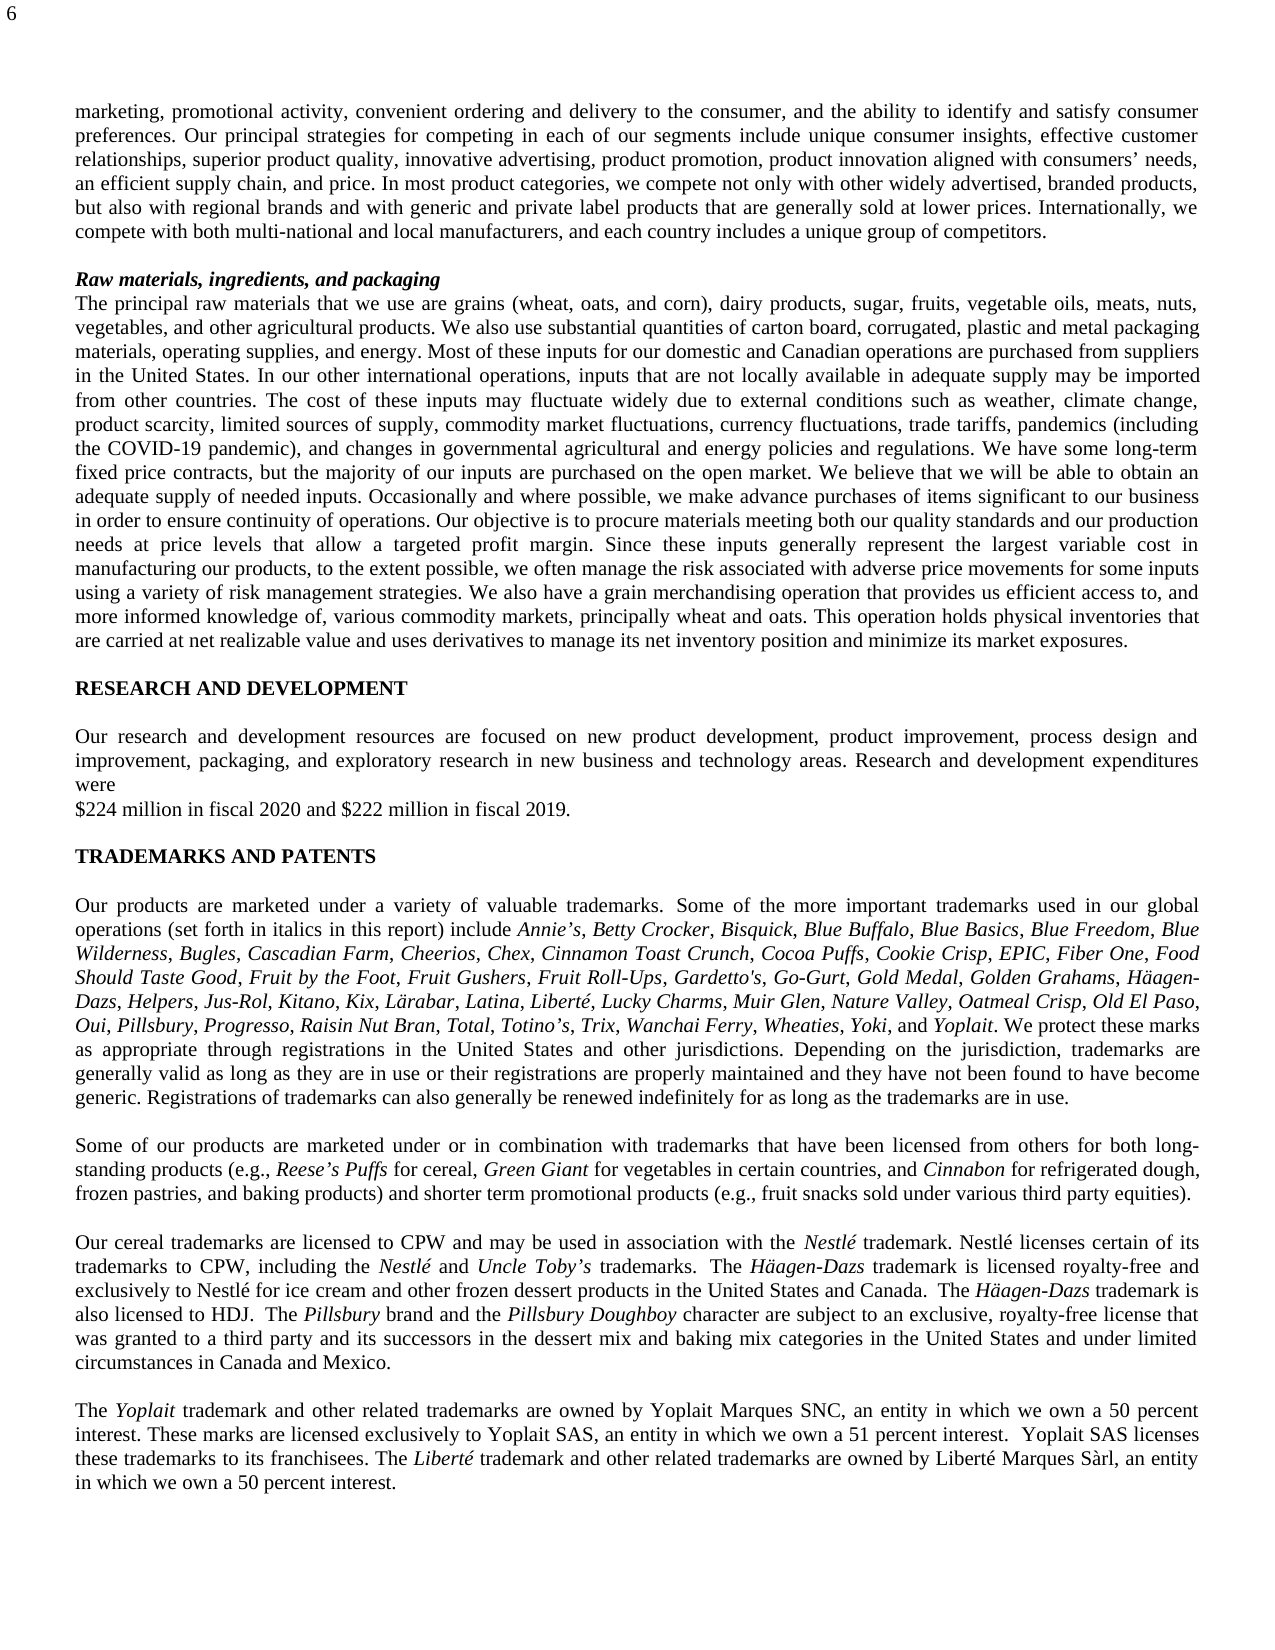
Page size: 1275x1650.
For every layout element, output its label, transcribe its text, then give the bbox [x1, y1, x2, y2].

text Our products are marketed under a variety of valuable trademarks. Some of the more important trademarks used in our global operations (set forth in italics in this report) include Annie’s, Betty Crocker, Bisquick, Blue Buffalo, Blue Basics, Blue Freedom, Blue Wilderness, Bugles, Cascadian Farm, Cheerios, Chex, Cinnamon Toast Crunch, Cocoa Puffs, Cookie Crisp, EPIC, Fiber One, Food Should Taste Good, Fruit by the Foot, Fruit Gushers, Fruit Roll-Ups, Gardetto's, Go-Gurt, Gold Medal, Golden Grahams, Häagen-Dazs, Helpers, Jus-Rol, Kitano, Kix, Lärabar, Latina, Liberté, Lucky Charms, Muir Glen, Nature Valley, Oatmeal Crisp, Old El Paso, Oui, Pillsbury, Progresso, Raisin Nut Bran, Total, Totino’s, Trix, Wanchai Ferry, Wheaties, Yoki, and Yoplait. We protect these marks as appropriate through registrations in the United States and other jurisdictions. Depending on the jurisdiction, trademarks are generally valid as long as they are in use or their registrations are properly maintained and they have not been found to have become generic. Registrations of trademarks can also generally be renewed indefinitely for as long as the trademarks are in use. [75, 893, 1200, 1109]
text Our cereal trademarks are licensed to CPW and may be used in association with the Nestlé trademark. Nestlé licenses certain of its trademarks to CPW, including the Nestlé and Uncle Toby’s trademarks. The Häagen-Dazs trademark is licensed royalty-free and exclusively to Nestlé for ice cream and other frozen dessert products in the United States and Canada. The Häagen-Dazs trademark is also licensed to HDJ. The Pillsbury brand and the Pillsbury Doughboy character are subject to an exclusive, royalty-free license that was granted to a third party and its successors in the dessert mix and baking mix categories in the United States and under limited circumstances in Canada and Mexico. [75, 1229, 1200, 1374]
subtitle RESEARCH AND DEVELOPMENT [75, 676, 1235, 700]
subtitle Raw materials, ingredients, and packaging [75, 267, 1235, 291]
text The principal raw materials that we use are grains (wheat, oats, and corn), dairy products, sugar, fruits, vegetable oils, meats, nuts, vegetables, and other agricultural products. We also use substantial quantities of carton board, corrugated, plastic and metal packaging materials, operating supplies, and energy. Most of these inputs for our domestic and Canadian operations are purchased from suppliers in the United States. In our other international operations, inputs that are not locally available in adequate supply may be imported from other countries. The cost of these inputs may fluctuate widely due to external conditions such as weather, climate change, product scarcity, limited sources of supply, commodity market fluctuations, currency fluctuations, trade tariffs, pandemics (including the COVID-19 pandemic), and changes in governmental agricultural and energy policies and regulations. We have some long-term fixed price contracts, but the majority of our inputs are purchased on the open market. We believe that we will be able to obtain an adequate supply of needed inputs. Occasionally and where possible, we make advance purchases of items significant to our business in order to ensure continuity of operations. Our objective is to procure materials meeting both our quality standards and our production needs at price levels that allow a targeted profit margin. Since these inputs generally represent the largest variable cost in manufacturing our products, to the extent possible, we often manage the risk associated with adverse price movements for some inputs using a variety of risk management strategies. We also have a grain merchandising operation that provides us efficient access to, and more informed knowledge of, various commodity markets, principally wheat and oats. This operation holds physical inventories that are carried at net realizable value and uses derivatives to manage its net inventory position and minimize its market exposures. [75, 291, 1200, 652]
text $224 million in fiscal 2020 and $222 million in fiscal 2019. [75, 797, 1235, 821]
text Our research and development resources are focused on new product development, product improvement, process design and improvement, packaging, and exploratory research in new business and technology areas. Research and development expenditures were [75, 724, 1199, 796]
subtitle TRADEMARKS AND PATENTS [75, 844, 1235, 868]
text marketing, promotional activity, convenient ordering and delivery to the consumer, and the ability to identify and satisfy consumer preferences. Our principal strategies for competing in each of our segments include unique consumer insights, effective customer relationships, superior product quality, innovative advertising, product promotion, product innovation aligned with consumers’ needs, an efficient supply chain, and price. In most product categories, we compete not only with other widely advertised, branded products, but also with regional brands and with generic and private label products that are generally sold at lower prices. Internationally, we compete with both multi-national and local manufacturers, and each country includes a unique group of competitors. [75, 99, 1200, 243]
text The Yoplait trademark and other related trademarks are owned by Yoplait Marques SNC, an entity in which we own a 50 percent interest. These marks are licensed exclusively to Yoplait SAS, an entity in which we own a 51 percent interest. Yoplait SAS licenses these trademarks to its franchisees. The Liberté trademark and other related trademarks are owned by Liberté Marques Sàrl, an entity in which we own a 50 percent interest. [75, 1398, 1199, 1494]
text Some of our products are marketed under or in combination with trademarks that have been licensed from others for both long-standing products (e.g., Reese’s Puffs for cereal, Green Giant for vegetables in certain countries, and Cinnabon for refrigerated dough, frozen pastries, and baking products) and shorter term promotional products (e.g., fruit snacks sold under various third party equities). [75, 1133, 1200, 1205]
